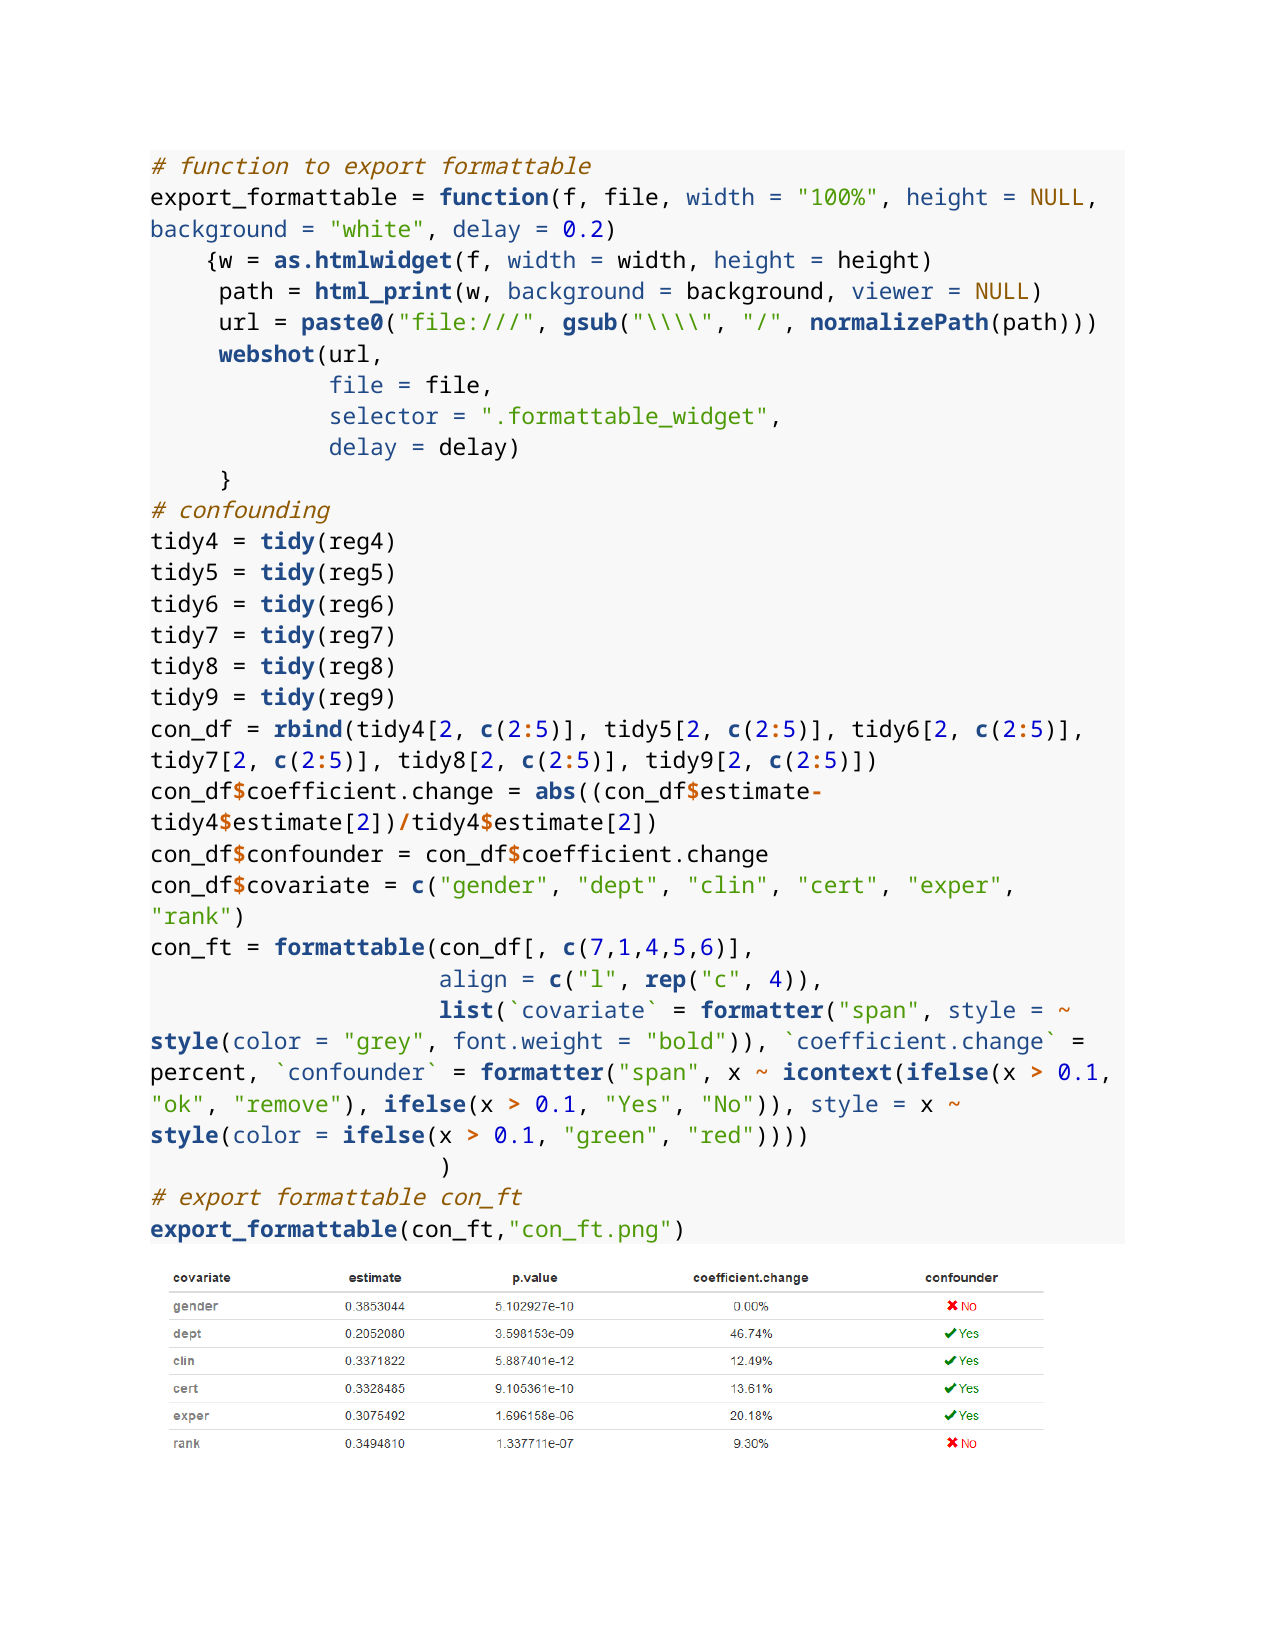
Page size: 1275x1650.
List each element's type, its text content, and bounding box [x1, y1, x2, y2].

text # function to export formattable export_formattable = function(f, file, width = "100%", height = NULL, background = "white", delay = 0.2) {w = as.htmlwidget(f, width = width, height = height) path = html_print(w, background = background, viewer = NULL) url = paste0("file:///", gsub("\\\\", "/", normalizePath(path))) webshot(url, file = file, selector = ".formattable_widget", delay = delay) } # confounding tidy4 = tidy(reg4) tidy5 = tidy(reg5) tidy6 = tidy(reg6) tidy7 = tidy(reg7) tidy8 = tidy(reg8) tidy9 = tidy(reg9) con_df = rbind(tidy4[2, c(2:5)], tidy5[2, c(2:5)], tidy6[2, c(2:5)], tidy7[2, c(2:5)], tidy8[2, c(2:5)], tidy9[2, c(2:5)]) con_df$coefficient.change = abs((con_df$estimate-tidy4$estimate[2])/tidy4$estimate[2]) con_df$confounder = con_df$coefficient.change con_df$covariate = c("gender", "dept", "clin", "cert", "exper", "rank") con_ft = formattable(con_df[, c(7,1,4,5,6)], align = c("l", rep("c", 4)), list(`covariate` = formatter("span", style = ~ style(color = "grey", font.weight = "bold")), `coefficient.change` = percent, `confounder` = formatter("span", x ~ icontext(ifelse(x > 0.1, "ok", "remove"), ifelse(x > 0.1, "Yes", "No")), style = x ~ style(color = ifelse(x > 0.1, "green", "red")))) ) # export formattable con_ft export_formattable(con_ft,"con_ft.png") [150, 150, 1125, 1244]
picture [168, 1264, 1044, 1456]
